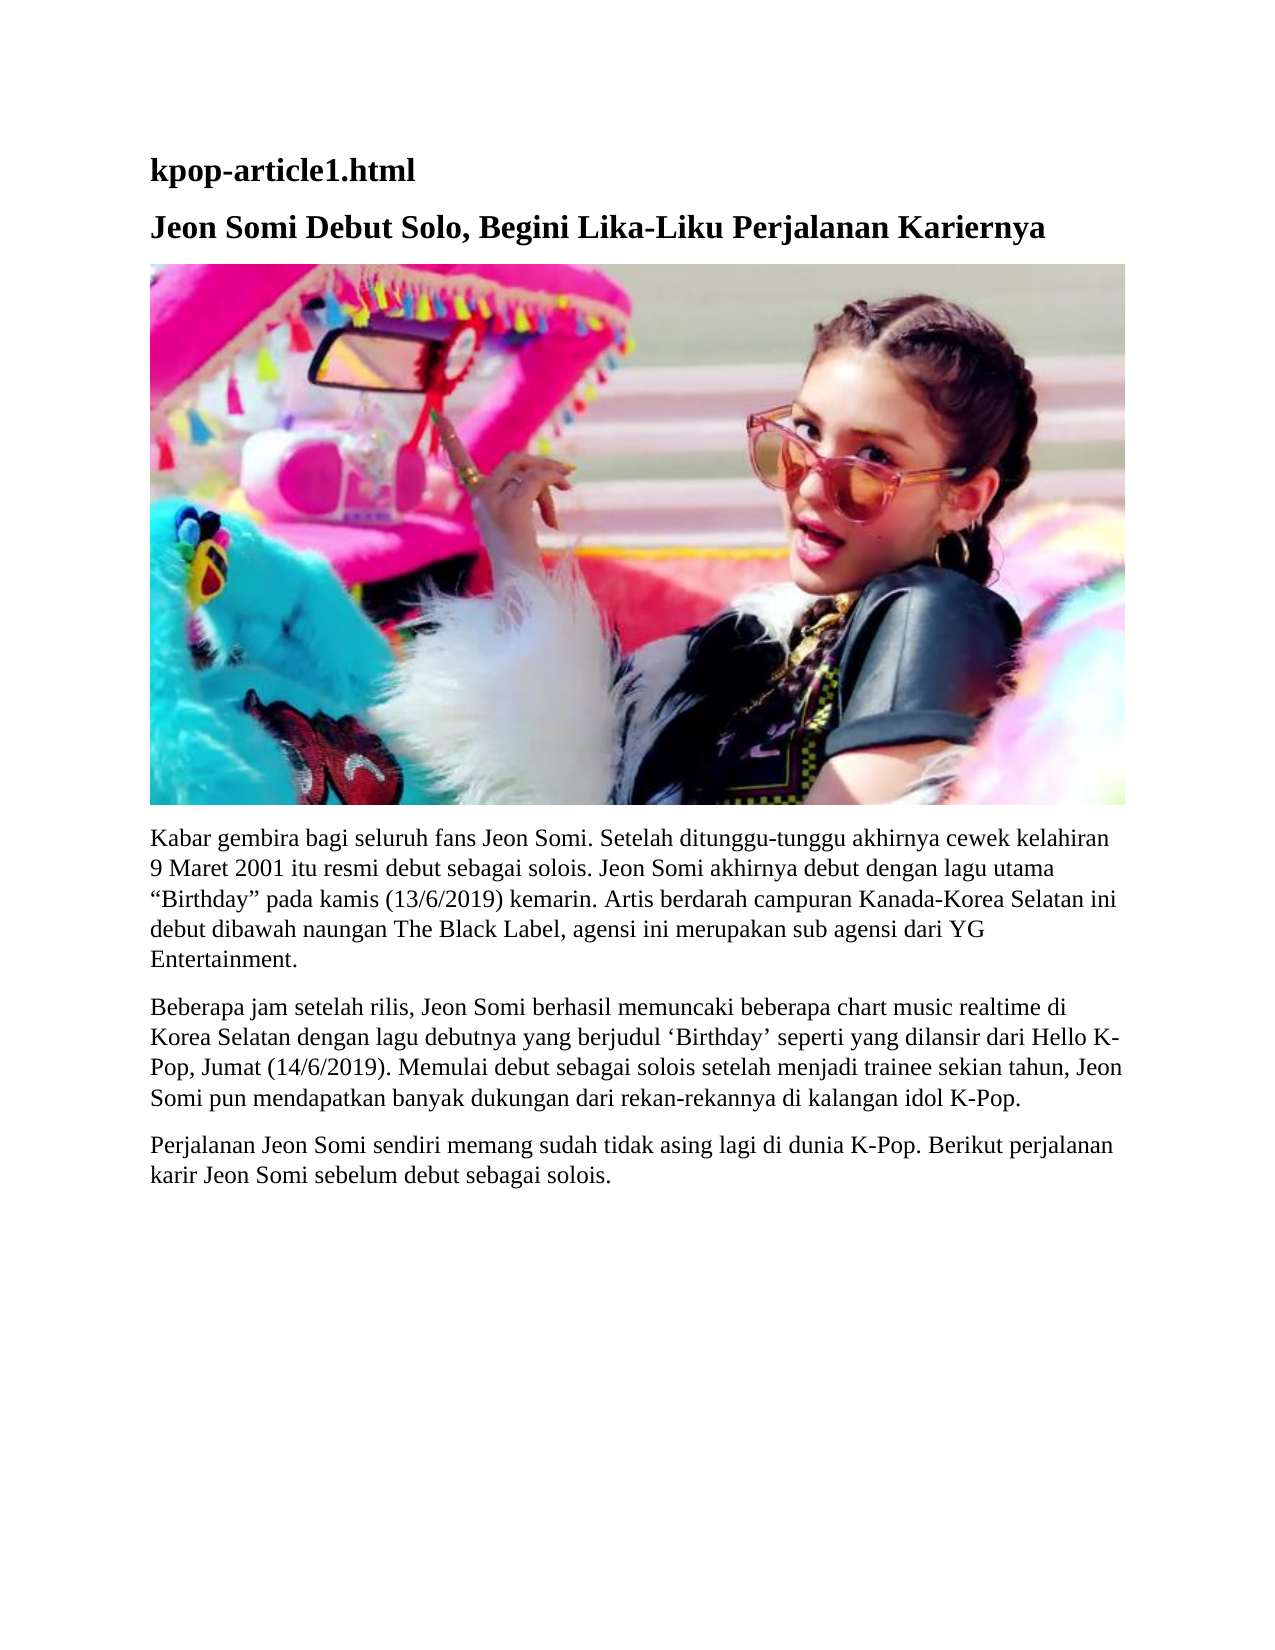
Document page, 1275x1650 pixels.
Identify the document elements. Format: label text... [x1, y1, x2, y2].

text Jeon Somi Debut Solo, Begini Lika-Liku Perjalanan Kariernya [150, 207, 1125, 246]
text Perjalanan Jeon Somi sendiri memang sudah tidak asing lagi di dunia K-Pop. Berikut perjalanan karir Jeon Somi sebelum debut sebagai solois. [150, 1130, 1125, 1189]
picture [150, 264, 1125, 805]
text Beberapa jam setelah rilis, Jeon Somi berhasil memuncaki beberapa chart music realtime di Korea Selatan dengan lagu debutnya yang berjudul ‘Birthday’ seperti yang dilansir dari Hello K-Pop, Jumat (14/6/2019). Memulai debut sebagai solois setelah menjadi trainee sekian tahun, Jeon Somi pun mendapatkan banyak dukungan dari rekan-rekannya di kalangan idol K-Pop. [150, 992, 1125, 1112]
text kpop-article1.html [150, 150, 1125, 188]
text Kabar gembira bagi seluruh fans Jeon Somi. Setelah ditunggu-tunggu akhirnya cewek kelahiran 9 Maret 2001 itu resmi debut sebagai solois. Jeon Somi akhirnya debut dengan lagu utama “Birthday” pada kamis (13/6/2019) kemarin. Artis berdarah campuran Kanada-Korea Selatan ini debut dibawah naungan The Black Label, agensi ini merupakan sub agensi dari YG Entertainment. [150, 823, 1125, 973]
